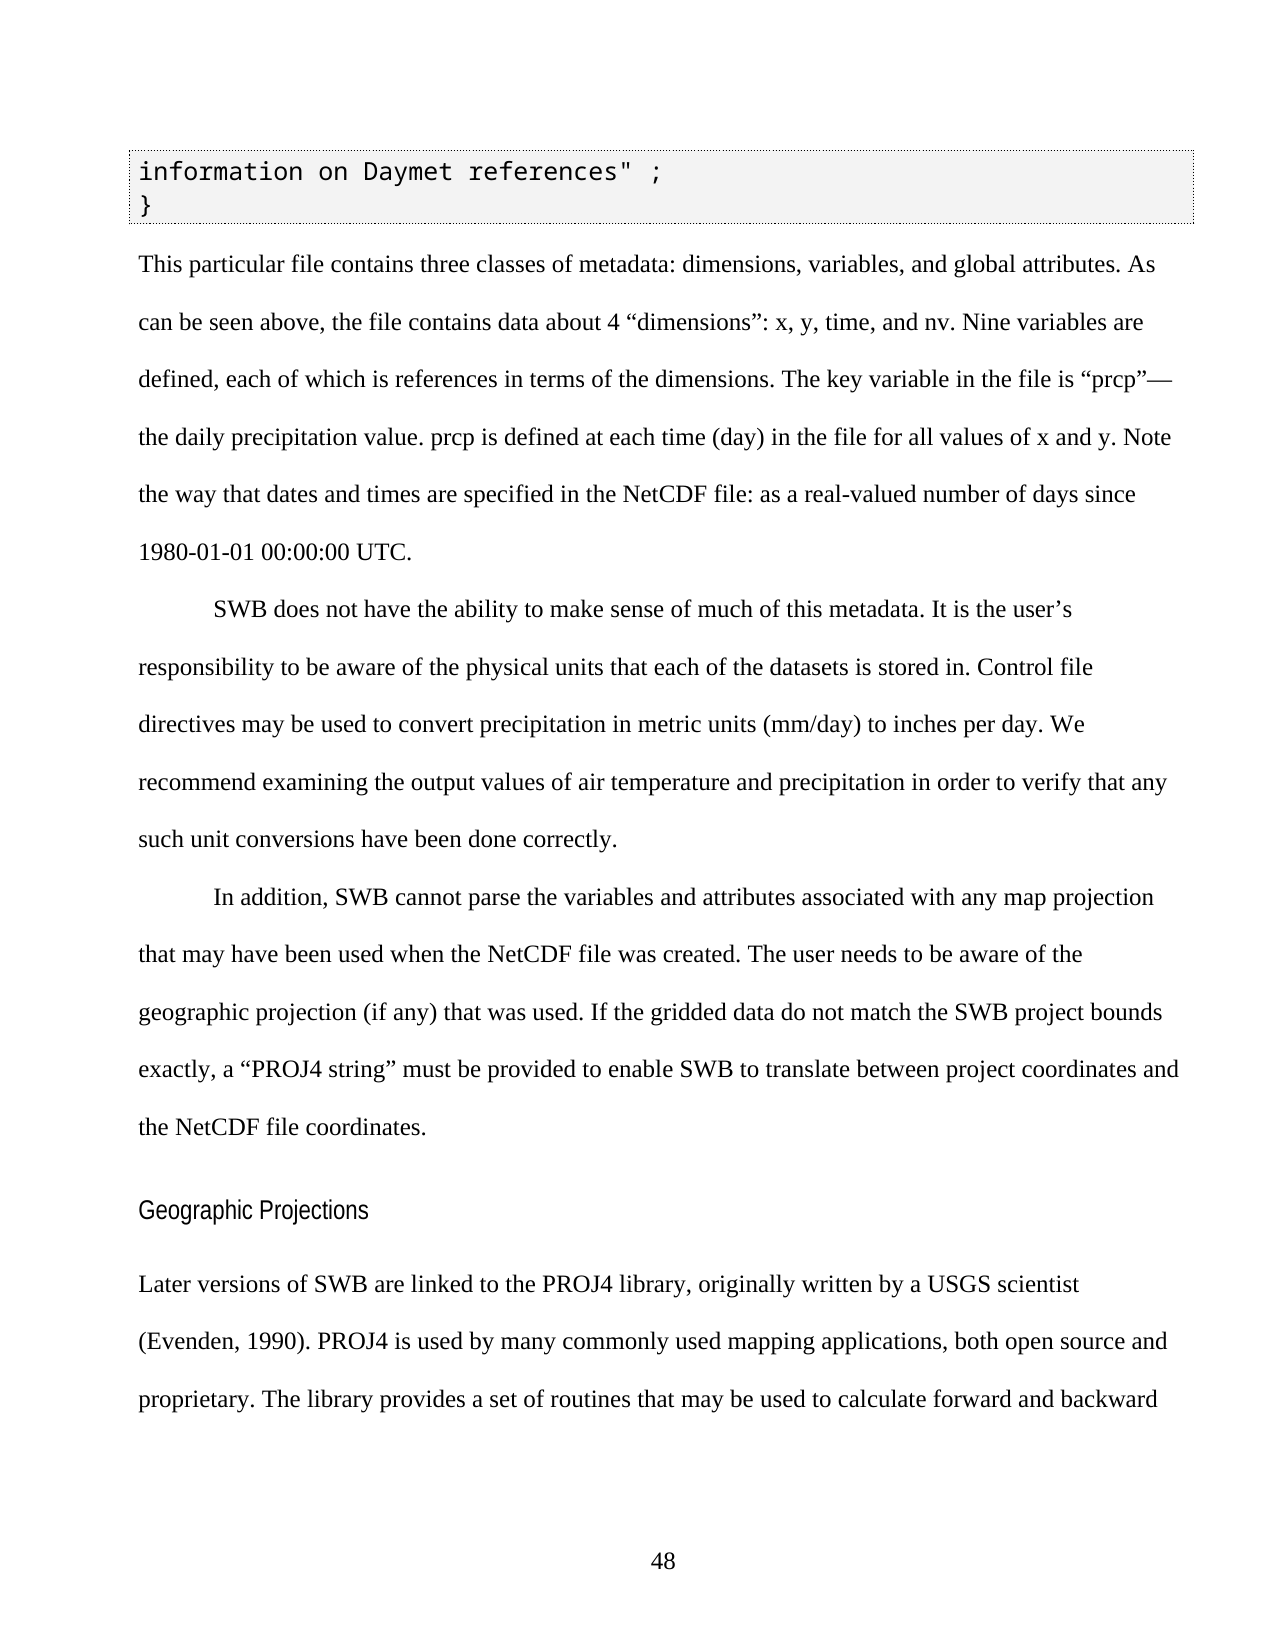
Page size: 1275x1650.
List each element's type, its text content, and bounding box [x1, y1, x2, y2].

subtitle Geographic Projections [138, 1194, 1185, 1225]
text SWB does not have the ability to make sense of much of this metadata. It is the user’s responsibility to be aware of the physical units that each of the datasets is stored in. Control file directives may be used to convert precipitation in metric units (mm/day) to inches per day. We recommend examining the output values of air temperature and precipitation in order to verify that any such unit conversions have been done correctly. [138, 594, 1185, 853]
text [129, 150, 1194, 224]
text In addition, SWB cannot parse the variables and attributes associated with any map projection that may have been used when the NetCDF file was created. The user needs to be aware of the geographic projection (if any) that was used. If the gridded data do not match the SWB project bounds exactly, a “PROJ4 string” must be provided to enable SWB to translate between project coordinates and the NetCDF file coordinates. [138, 882, 1185, 1141]
